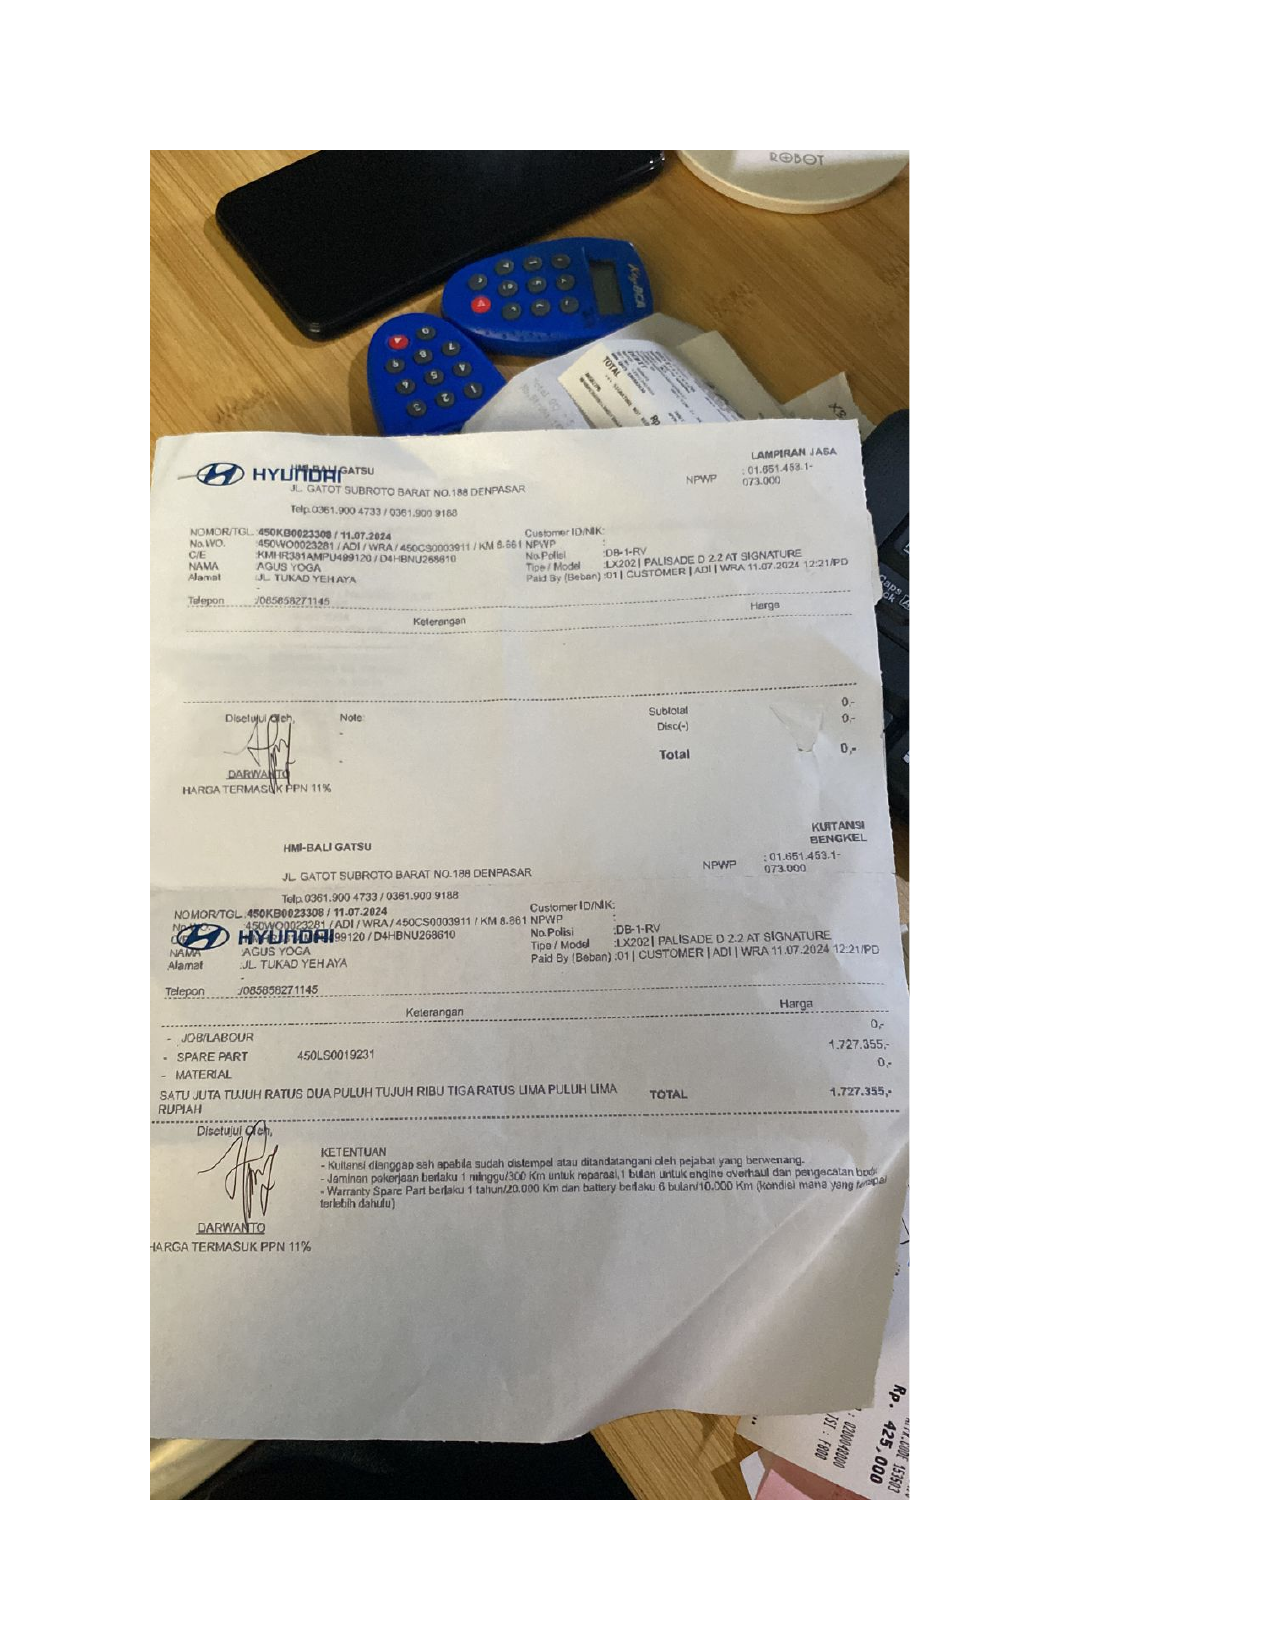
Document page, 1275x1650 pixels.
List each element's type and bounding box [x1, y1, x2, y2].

picture [150, 150, 910, 1500]
